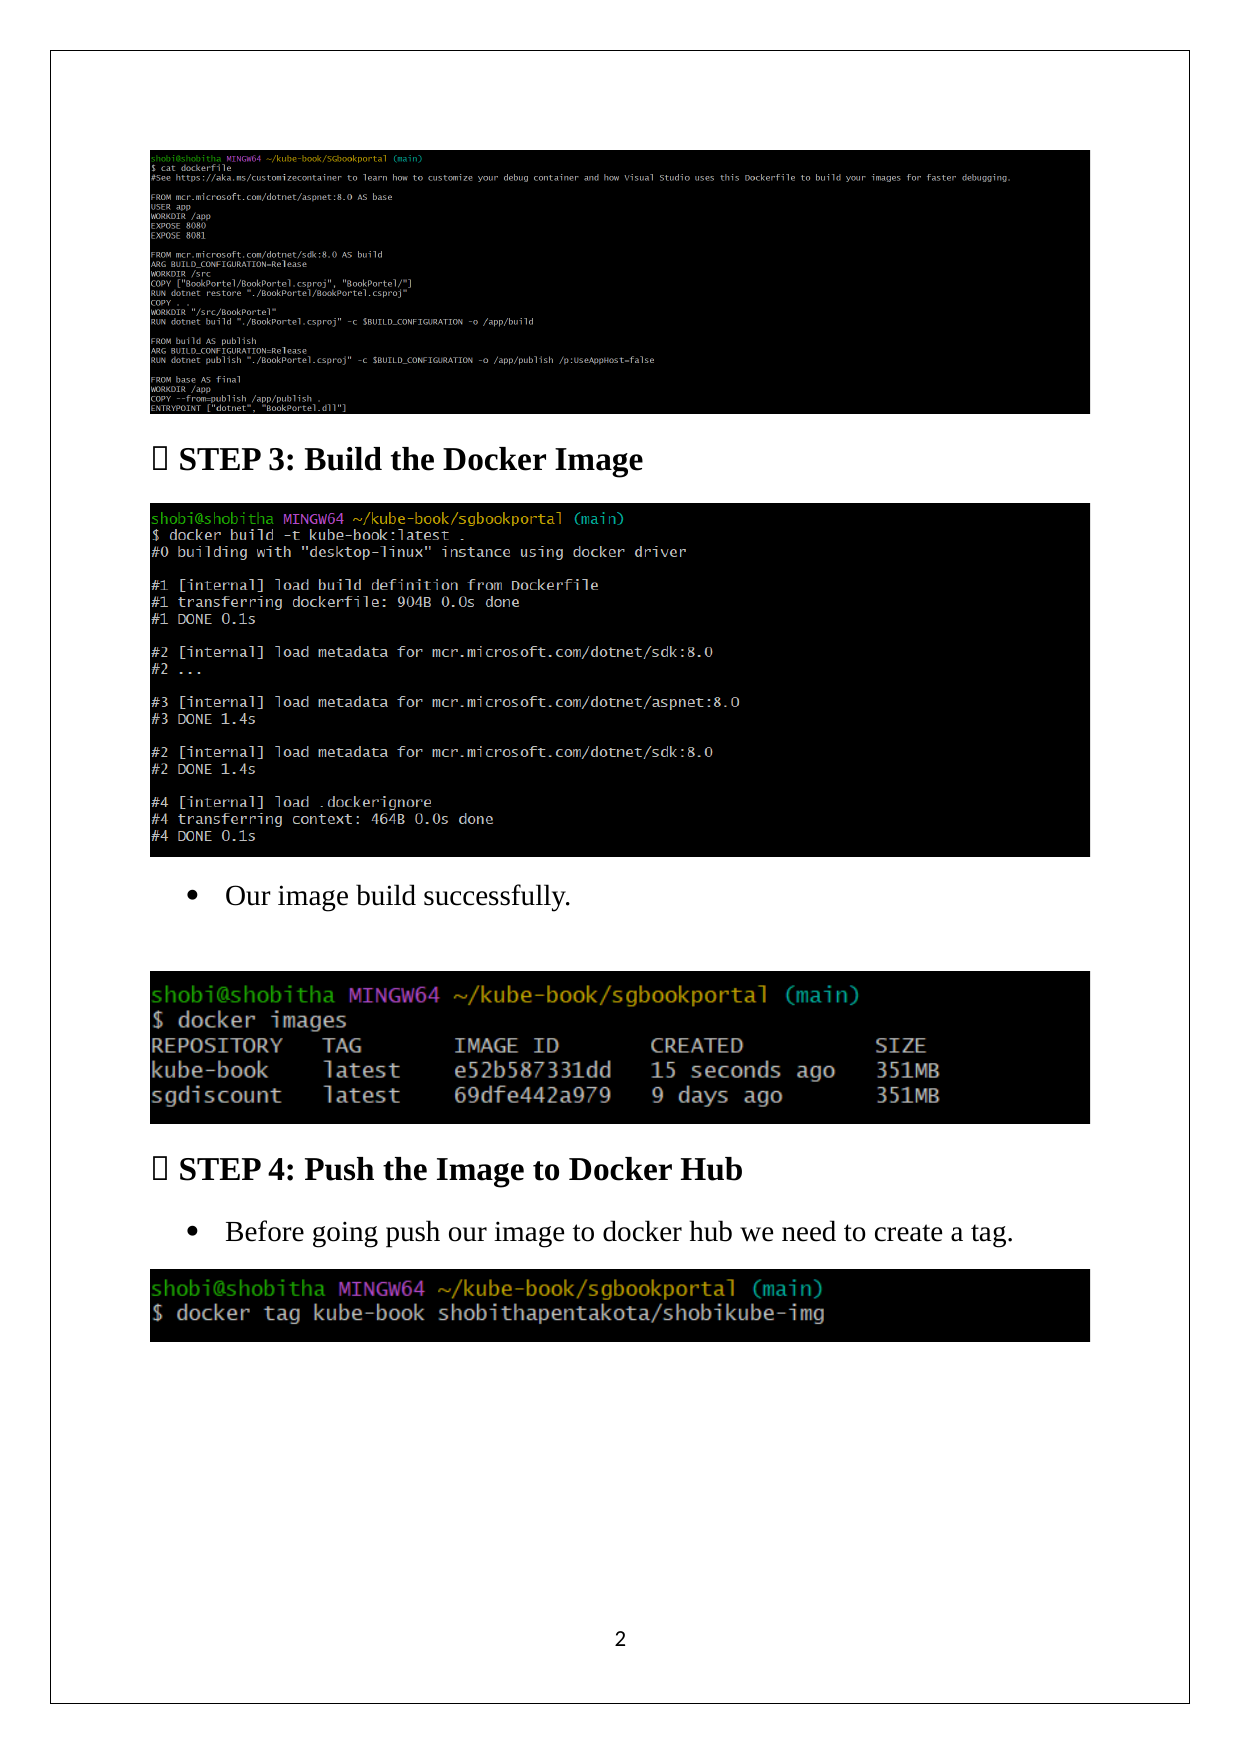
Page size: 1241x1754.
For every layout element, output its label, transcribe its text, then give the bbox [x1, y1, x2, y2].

list Before going push our image to docker hub we need to create a tag. [187, 1214, 1090, 1247]
picture [150, 1269, 1091, 1342]
picture [150, 150, 1091, 414]
picture [150, 971, 1091, 1124]
text ✅ STEP 3: Build the Docker Image [150, 434, 1090, 480]
list Our image build successfully. [187, 878, 1090, 911]
picture [150, 503, 1091, 857]
text ✅ STEP 4: Push the Image to Docker Hub [150, 1145, 1090, 1190]
